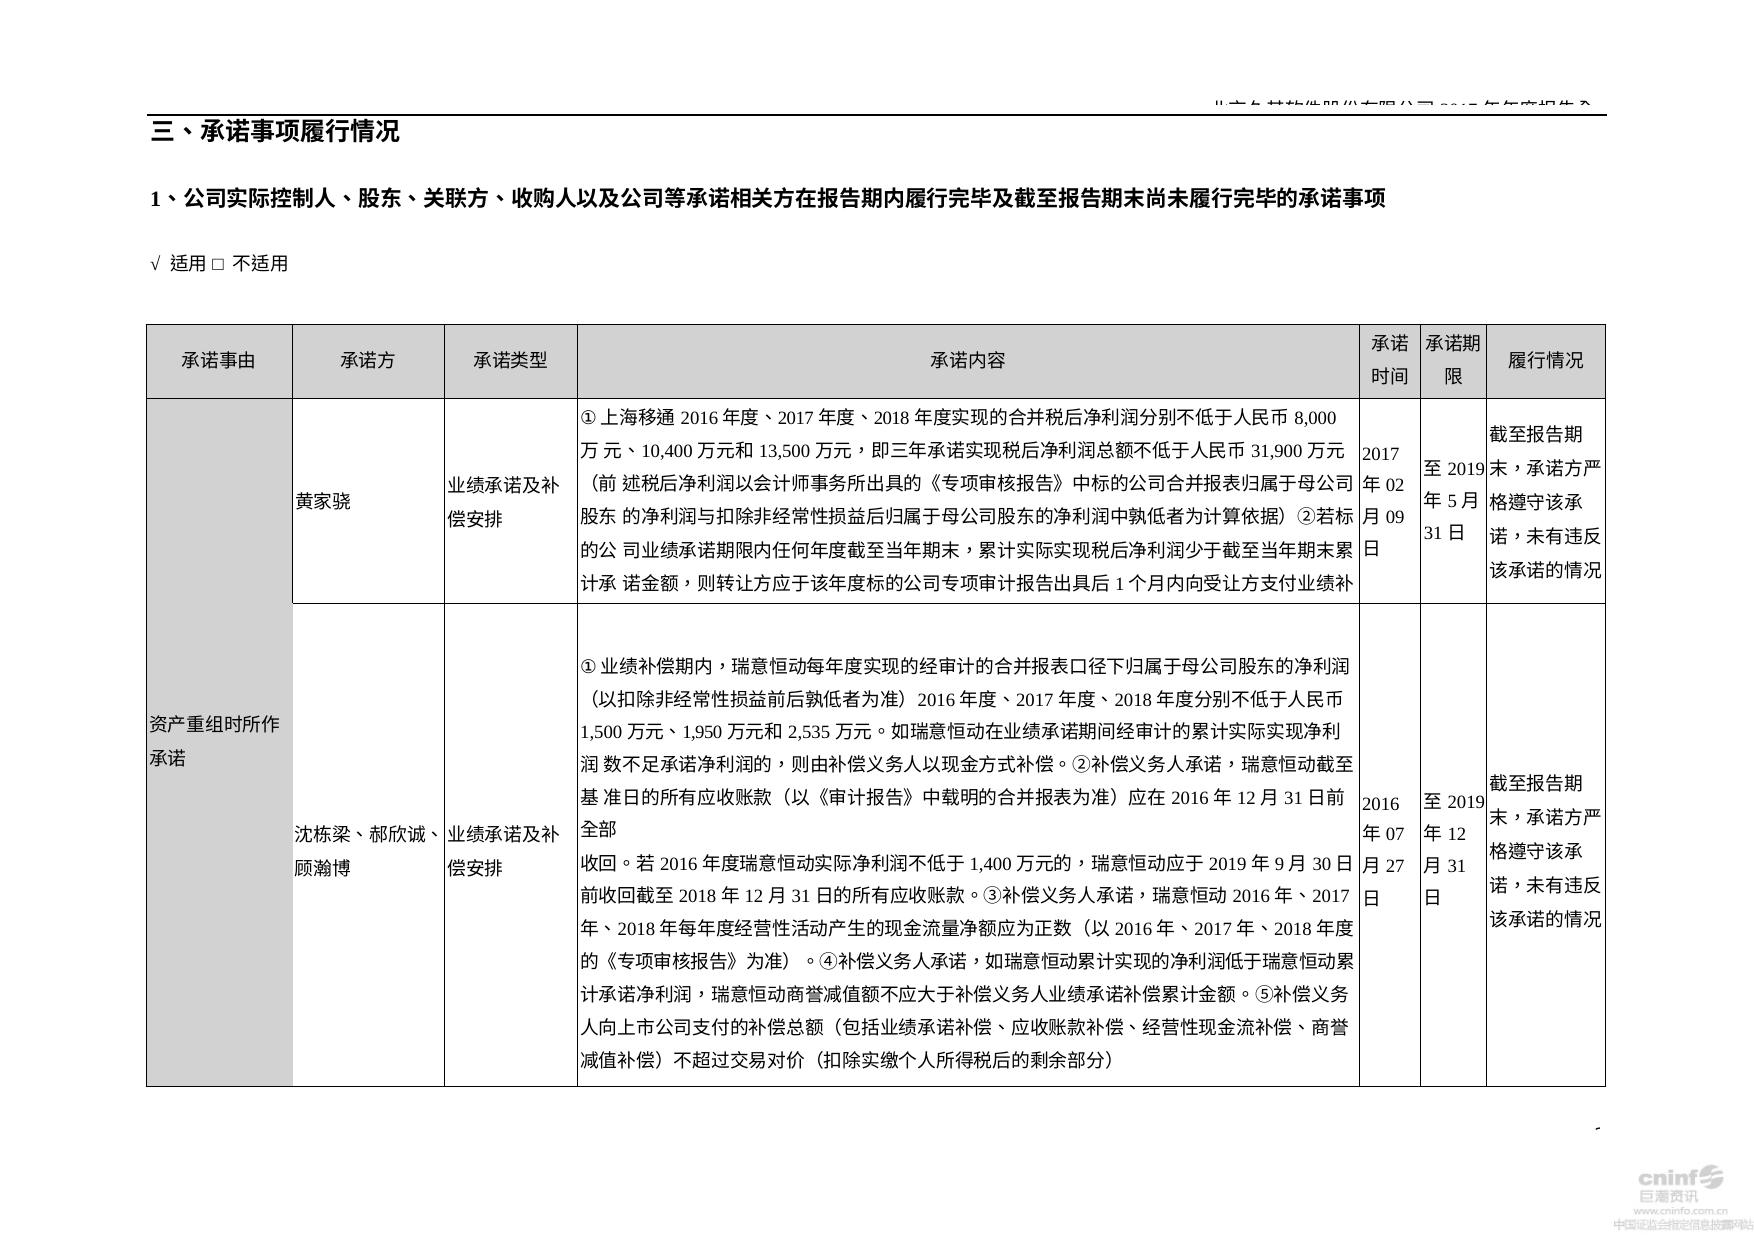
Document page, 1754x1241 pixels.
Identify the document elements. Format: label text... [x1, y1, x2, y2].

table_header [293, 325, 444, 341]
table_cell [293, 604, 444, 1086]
subtitle 1、公司实际控制人、股东、关联方、收购人以及公司等承诺相关方在报告期内履行完毕及截至报告期末尚未履行完毕的承诺事项 [150, 183, 1754, 212]
subtitle 三、承诺事项履行情况 [150, 113, 1754, 148]
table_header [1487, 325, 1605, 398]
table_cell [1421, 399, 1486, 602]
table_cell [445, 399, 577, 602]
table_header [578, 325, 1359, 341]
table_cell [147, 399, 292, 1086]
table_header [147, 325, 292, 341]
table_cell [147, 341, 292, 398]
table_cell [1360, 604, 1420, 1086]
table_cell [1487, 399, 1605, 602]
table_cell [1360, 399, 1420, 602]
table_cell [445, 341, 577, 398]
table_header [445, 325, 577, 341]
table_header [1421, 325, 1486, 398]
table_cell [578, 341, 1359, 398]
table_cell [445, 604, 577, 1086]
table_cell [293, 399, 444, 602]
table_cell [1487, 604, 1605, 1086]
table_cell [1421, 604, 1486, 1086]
text √ 适用 □ 不适用 [150, 250, 1754, 276]
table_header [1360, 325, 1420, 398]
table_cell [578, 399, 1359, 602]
picture [1613, 1159, 1754, 1241]
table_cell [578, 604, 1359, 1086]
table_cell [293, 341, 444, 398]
